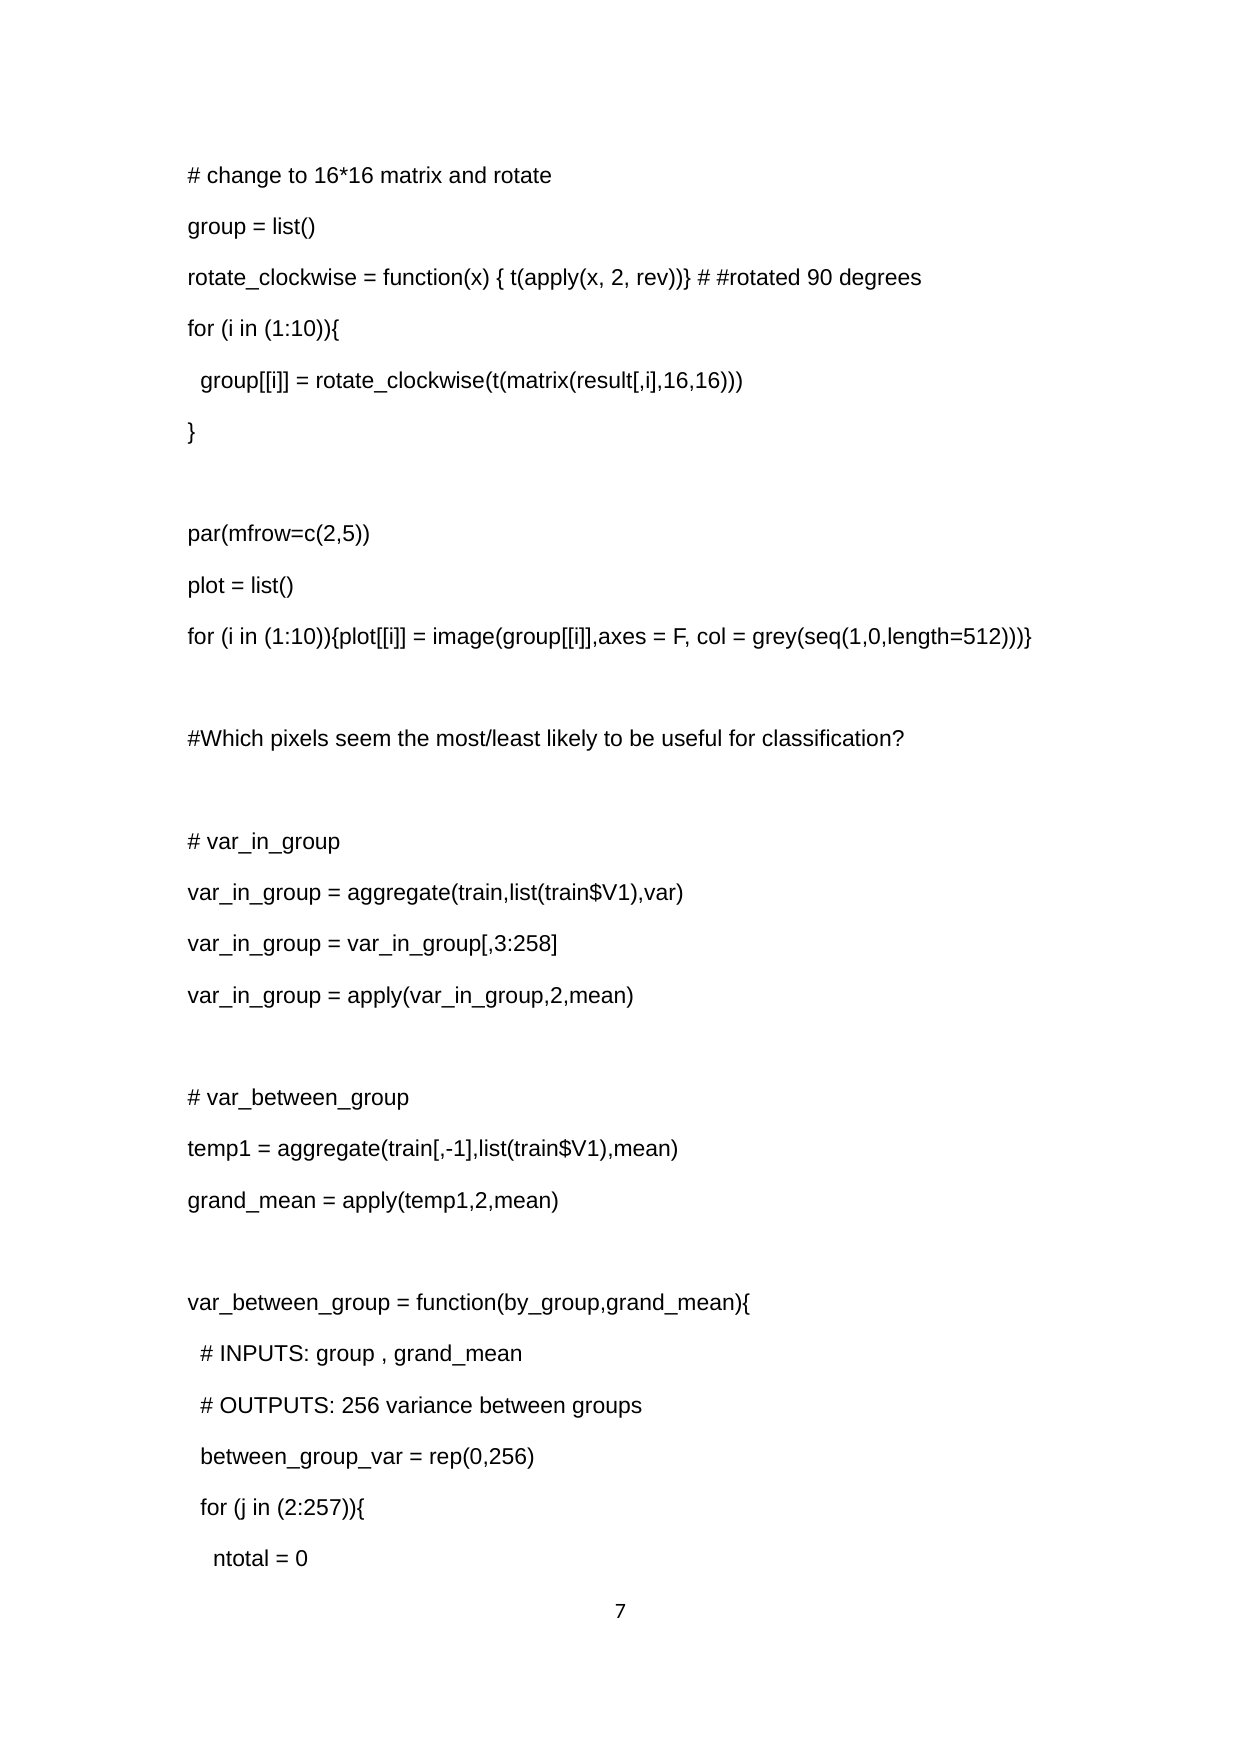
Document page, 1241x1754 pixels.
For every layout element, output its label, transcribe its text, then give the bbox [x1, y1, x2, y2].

text } [187, 415, 1053, 447]
text temp1 = aggregate(train[,-1],list(train$V1),mean) [187, 1132, 1053, 1165]
text # var_between_group [187, 1081, 1053, 1114]
text rotate_clockwise = function(x) { t(apply(x, 2, rev))} # #rotated 90 degrees [187, 261, 1053, 294]
text for (i in (1:10)){plot[[i]] = image(group[[i]],axes = F, col = grey(seq(1,0,length=512)))} [187, 620, 1053, 652]
text for (j in (2:257)){ [187, 1491, 1053, 1524]
text # OUTPUTS: 256 variance between groups [187, 1389, 1053, 1421]
text par(mfrow=c(2,5)) [187, 517, 1053, 550]
text var_in_group = var_in_group[,3:258] [187, 927, 1053, 960]
text var_between_group = function(by_group,grand_mean){ [187, 1286, 1053, 1319]
text var_in_group = apply(var_in_group,2,mean) [187, 979, 1053, 1011]
text for (i in (1:10)){ [187, 312, 1053, 345]
text plot = list() [187, 569, 1053, 601]
text # INPUTS: group , grand_mean [187, 1337, 1053, 1370]
text between_group_var = rep(0,256) [187, 1440, 1053, 1472]
text # var_in_group [187, 825, 1053, 857]
text group[[i]] = rotate_clockwise(t(matrix(result[,i],16,16))) [187, 364, 1053, 396]
text # change to 16*16 matrix and rotate [187, 159, 1053, 191]
text #Which pixels seem the most/least likely to be useful for classification? [187, 722, 1053, 755]
text group = list() [187, 210, 1053, 242]
text grand_mean = apply(temp1,2,mean) [187, 1184, 1053, 1216]
text var_in_group = aggregate(train,list(train$V1),var) [187, 876, 1053, 909]
text ntotal = 0 [187, 1542, 1053, 1575]
